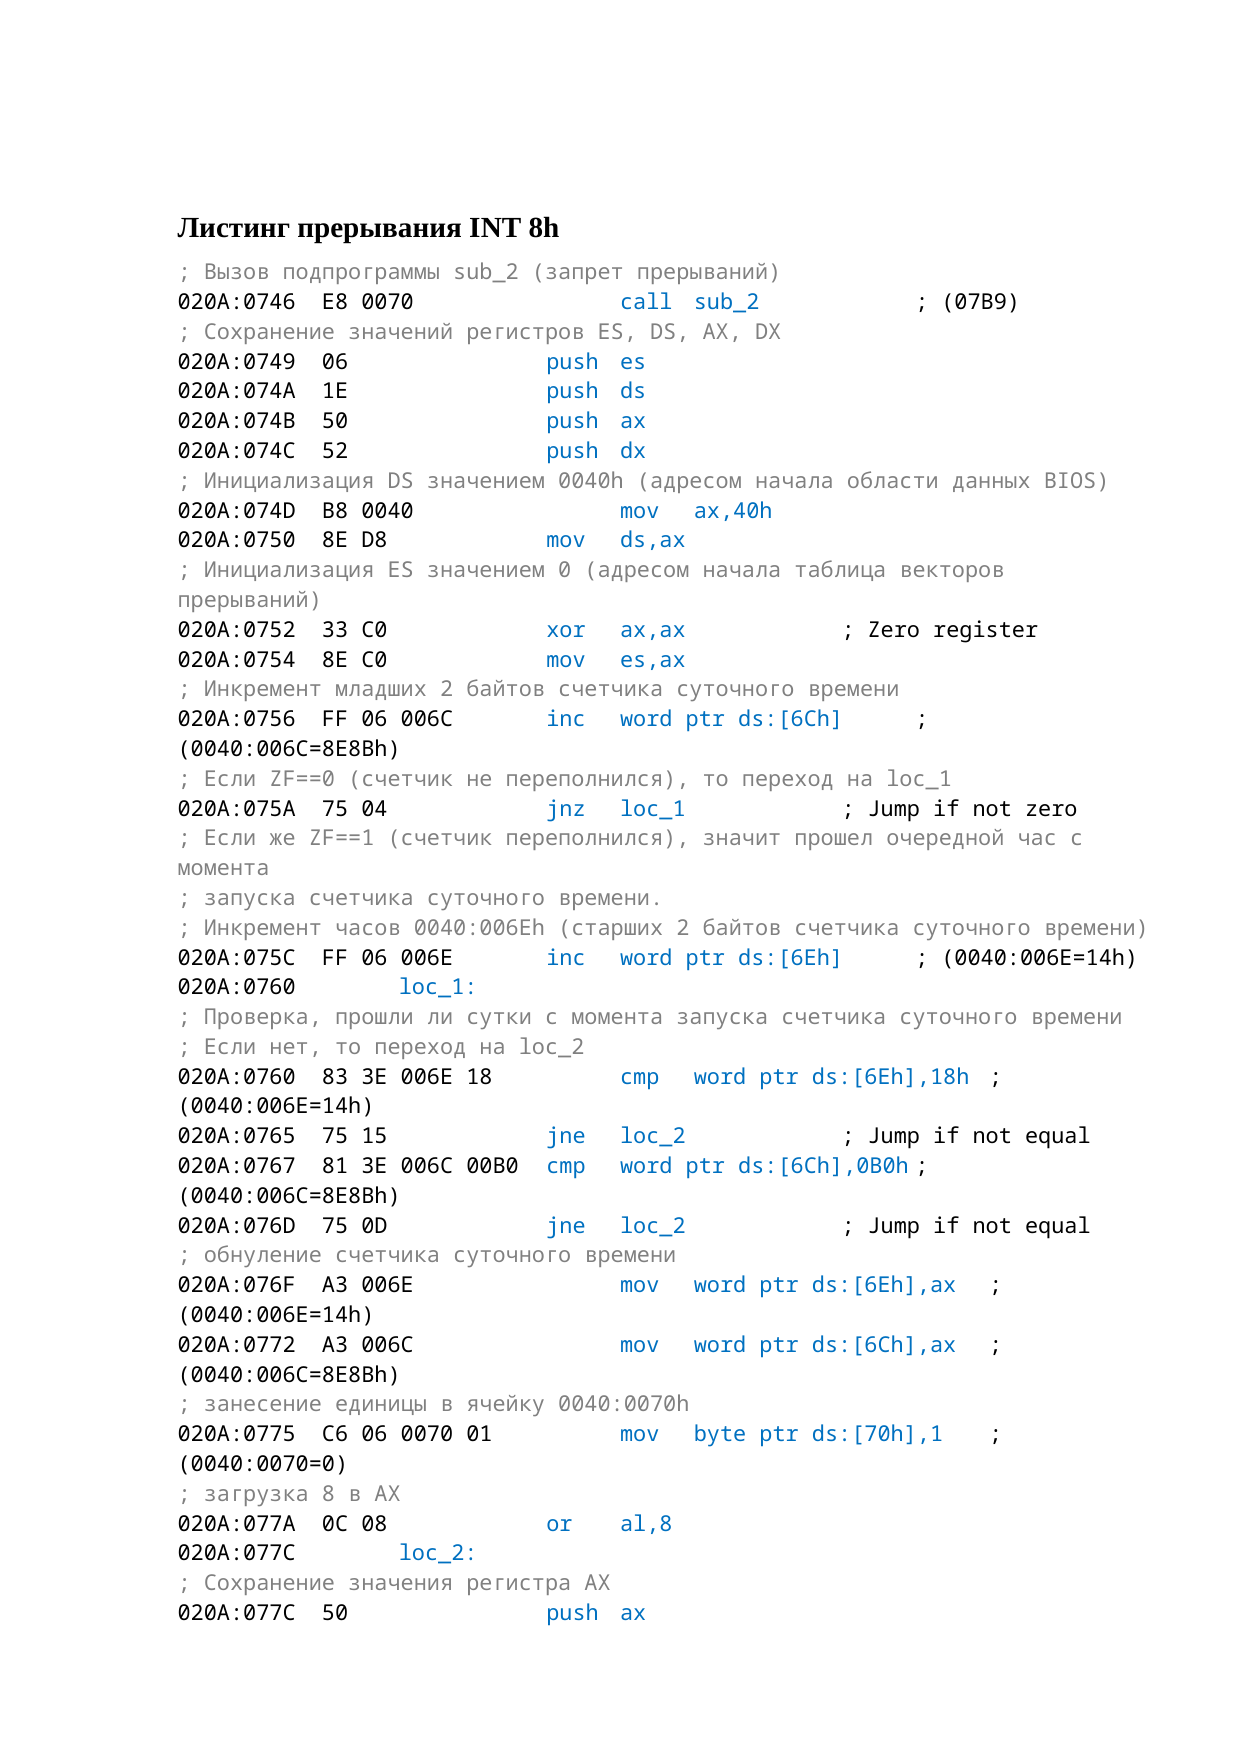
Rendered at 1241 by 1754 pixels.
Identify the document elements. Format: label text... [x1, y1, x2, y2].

text ; Если ZF==0 (счетчик не переполнился), то переход на loc_1 [177, 763, 1152, 792]
text 020A:0749 06 push es [177, 346, 1152, 375]
text 020A:075A 75 04 jnz loc_1 ; Jump if not zero [177, 792, 1152, 822]
text ; Инициализация DS значением 0040h (адресом начала области данных BIOS) [177, 465, 1152, 494]
text 020A:074B 50 push ax [177, 405, 1152, 435]
text ; Если нет, то переход на loc_2 [177, 1031, 1152, 1061]
text 020A:077C loc_2: [177, 1537, 1152, 1567]
text ; Инициализация ES значением 0 (адресом начала таблица векторов прерываний) [177, 554, 1152, 614]
text ; занесение единицы в ячейку 0040:0070h [177, 1388, 1152, 1418]
text ; загрузка 8 в AX [177, 1478, 1152, 1507]
text 020A:0756 FF 06 006C inc word ptr ds:[6Ch] ; (0040:006C=8E8Bh) [177, 703, 1152, 763]
text 020A:075C FF 06 006E inc word ptr ds:[6Eh] ; (0040:006E=14h) [177, 941, 1152, 971]
text ; Вызов подпрограммы sub_2 (запрет прерываний) [177, 256, 1152, 286]
text 020A:074D B8 0040 mov ax,40h [177, 494, 1152, 524]
text 020A:0746 E8 0070 call sub_2 ; (07B9) [177, 286, 1152, 316]
text 020A:074C 52 push dx [177, 435, 1152, 465]
text ; Сохранение значения регистра AX [177, 1567, 1152, 1597]
text 020A:0760 83 3E 006E 18 cmp word ptr ds:[6Eh],18h ; (0040:006E=14h) [177, 1061, 1152, 1120]
text 020A:0775 C6 06 0070 01 mov byte ptr ds:[70h],1 ; (0040:0070=0) [177, 1418, 1152, 1478]
text 020A:0754 8E C0 mov es,ax [177, 643, 1152, 673]
text ; Инкремент часов 0040:006Eh (старших 2 байтов счетчика суточного времени) [177, 912, 1152, 941]
text ; обнуление счетчика суточного времени [177, 1239, 1152, 1269]
text 020A:0772 A3 006C mov word ptr ds:[6Ch],ax ; (0040:006C=8E8Bh) [177, 1329, 1152, 1388]
text 020A:0765 75 15 jne loc_2 ; Jump if not equal [177, 1120, 1152, 1150]
text 020A:0750 8E D8 mov ds,ax [177, 524, 1152, 554]
text ; Проверка, прошли ли сутки с момента запуска счетчика суточного времени [177, 1001, 1152, 1031]
text 020A:076F A3 006E mov word ptr ds:[6Eh],ax ; (0040:006E=14h) [177, 1269, 1152, 1329]
text 020A:0760 loc_1: [177, 971, 1152, 1001]
text 020A:0767 81 3E 006C 00B0 cmp word ptr ds:[6Ch],0B0h ; (0040:006C=8E8Bh) [177, 1150, 1152, 1209]
text ; запуска счетчика суточного времени. [177, 882, 1152, 912]
subtitle Листинг прерывания INT 8h [177, 210, 1152, 244]
text 020A:076D 75 0D jne loc_2 ; Jump if not equal [177, 1209, 1152, 1239]
text ; Если же ZF==1 (счетчик переполнился), значит прошел очередной час с момента [177, 822, 1152, 882]
text 020A:077A 0C 08 or al,8 [177, 1507, 1152, 1537]
text ; Сохранение значений регистров ES, DS, AX, DX [177, 316, 1152, 346]
text 020A:074A 1E push ds [177, 375, 1152, 405]
text 020A:077C 50 push ax [177, 1597, 1152, 1627]
text 020A:0752 33 C0 xor ax,ax ; Zero register [177, 614, 1152, 643]
text ; Инкремент младших 2 байтов счетчика суточного времени [177, 673, 1152, 703]
